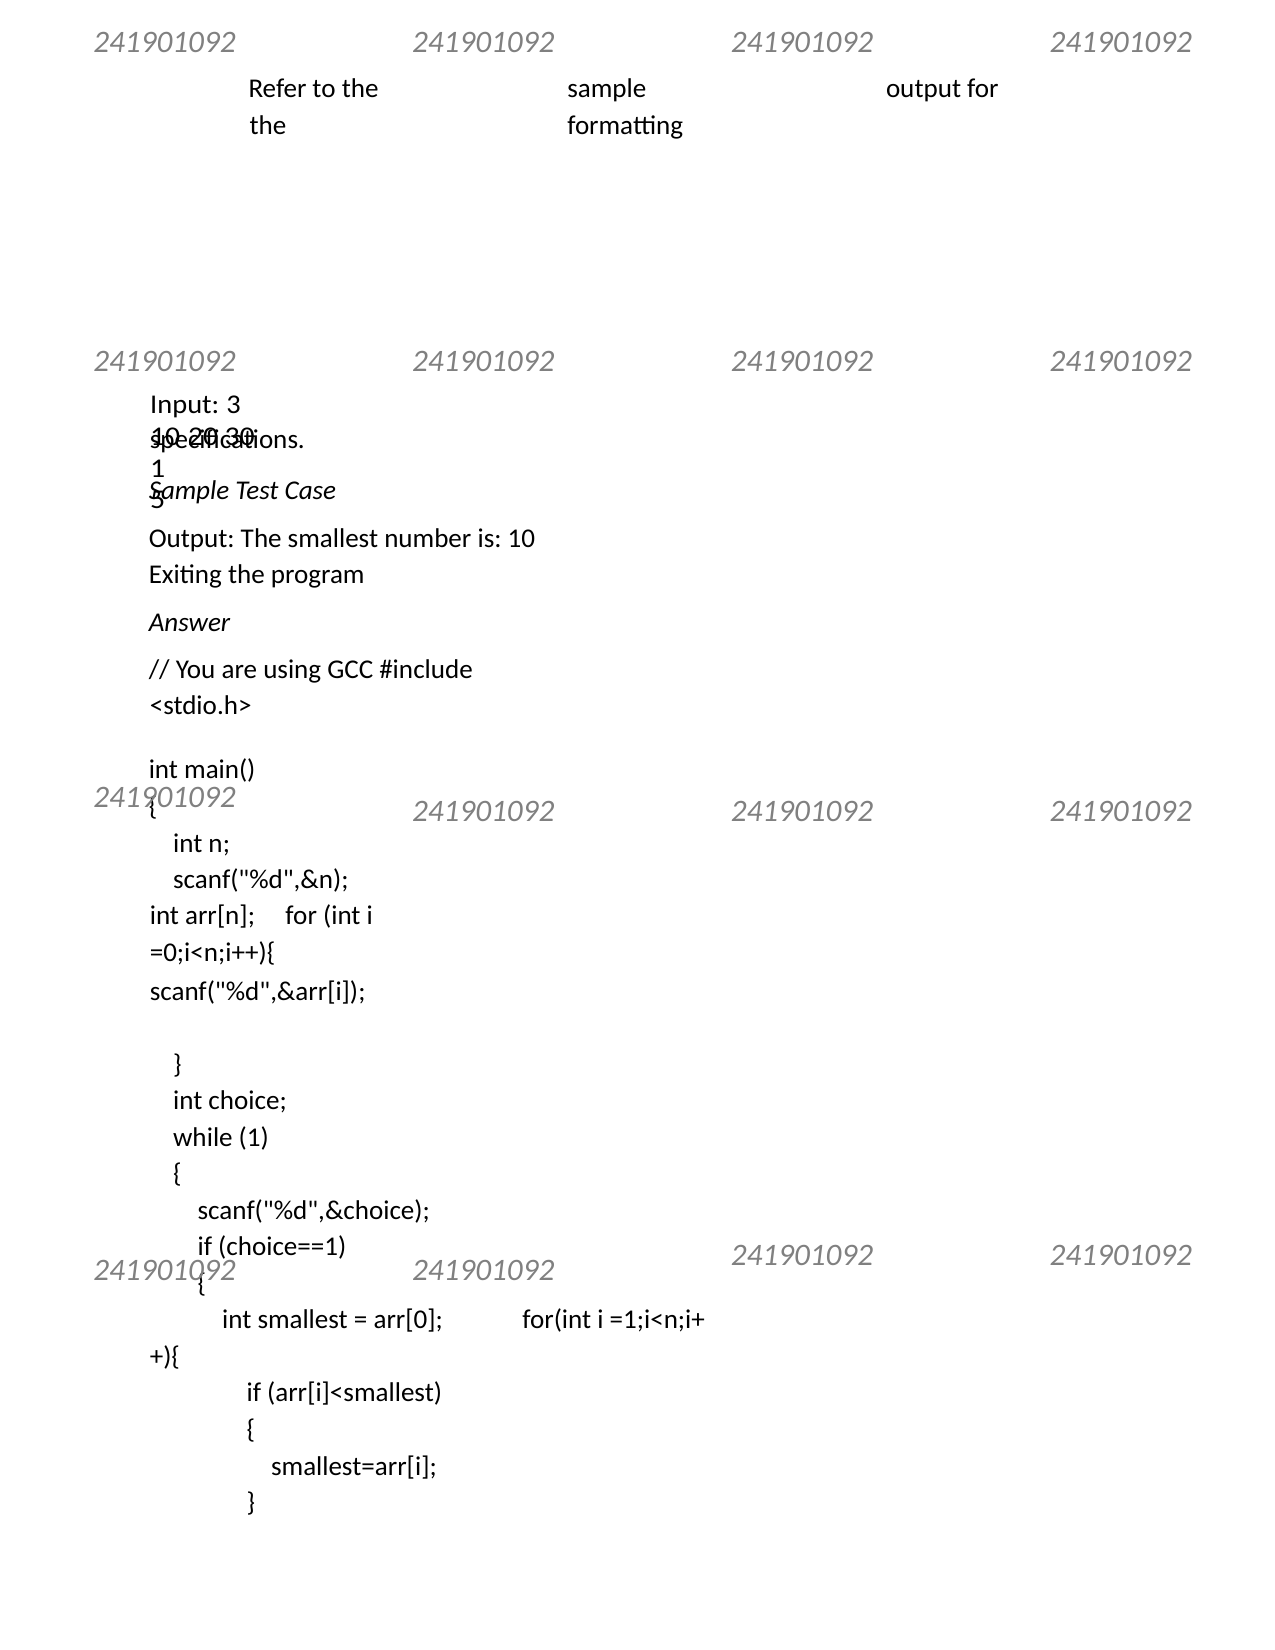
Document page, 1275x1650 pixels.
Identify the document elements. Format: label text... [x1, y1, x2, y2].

text int n; [148, 826, 548, 859]
text Output: The smallest number is: 10 [148, 521, 1125, 554]
text Refer to the sample output for the formatting specifications. [148, 72, 1125, 456]
text } [148, 1047, 1125, 1080]
text { [148, 1412, 1125, 1445]
text // You are using GCC #include <stdio.h> [148, 652, 503, 722]
text if (arr[i]<smallest) [148, 1376, 1125, 1408]
text scanf("%d",&arr[i]); [148, 971, 867, 1008]
text int main() [148, 753, 548, 786]
text scanf("%d",&choice); [148, 1193, 1125, 1226]
text Exiting the program [148, 557, 548, 590]
text scanf("%d",&n); int arr[n]; for (int i =0;i<n;i++){ [148, 862, 548, 968]
text int smallest = arr[0]; for(int i =1;i<n;i++){ [148, 1303, 1125, 1372]
subtitle Answer [148, 605, 1125, 638]
text { [148, 789, 548, 822]
text { [148, 1156, 1125, 1189]
text while (1) [148, 1120, 1125, 1153]
text } [148, 1485, 1125, 1518]
subtitle Sample Test Case [148, 473, 548, 506]
text { [148, 1266, 1125, 1299]
text int choice; [148, 1083, 1125, 1116]
text smallest=arr[i]; [148, 1449, 1125, 1482]
text if (choice==1) [148, 1229, 1125, 1263]
